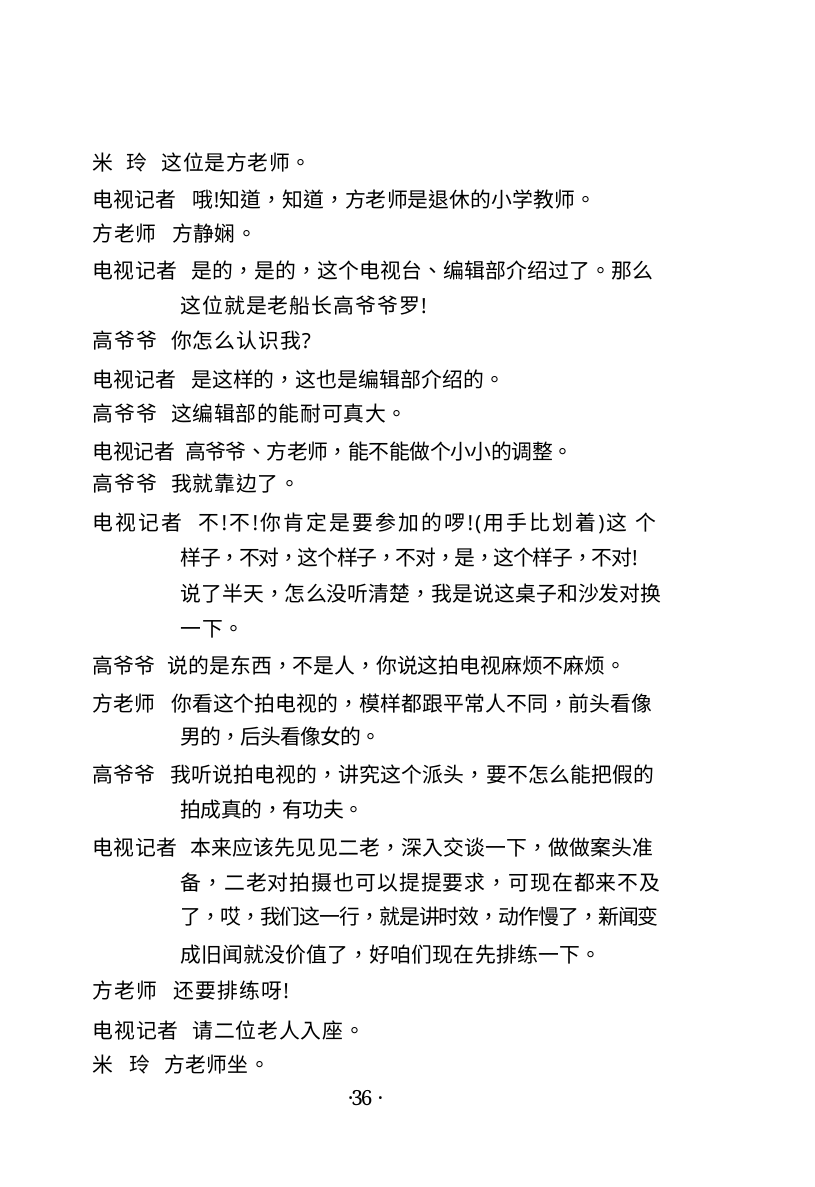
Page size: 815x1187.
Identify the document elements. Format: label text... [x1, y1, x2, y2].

text 米 玲 这位是方老师。 [93, 149, 692, 176]
text 方老师 你看这个拍电视的，模样都跟平常人不同，前头看像 男的，后头看像女的。 [93, 689, 658, 751]
text 电视记者 哦!知道，知道，方老师是退休的小学教师。 方老师 方静娴。 [93, 185, 606, 247]
text 高爷爷 我听说拍电视的，讲究这个派头，要不怎么能把假的 拍成真的，有功夫。 [93, 760, 659, 824]
text 电视记者 是这样的，这也是编辑部介绍的。 高爷爷 这编辑部的能耐可真大。 [93, 365, 510, 427]
text 电视记者 是的，是的，这个电视台、编辑部介绍过了。那么 [93, 258, 692, 284]
text 电视记者 请二位老人入座。 米 玲 方老师坐。 [93, 1017, 371, 1079]
text 电视记者 不!不!你肯定是要参加的啰!(用手比划着)这 个样子，不对，这个样子，不对，是，这个样子，不对! 说了半天，怎么没听清楚，我是说这桌子和沙发对换 一下。 [93, 508, 662, 643]
text 这位就是老船长高爷爷罗! 高爷爷 你怎么认识我? [93, 291, 433, 354]
text 成旧闻就没价值了，好咱们现在先排练一下。 方老师 还要排练呀! [93, 941, 601, 1004]
text 电视记者 高爷爷、方老师，能不能做个小小的调整。 高爷爷 我就靠边了。 [93, 437, 584, 498]
text 电视记者 本来应该先见见二老，深入交谈一下，做做案头准 备，二老对拍摄也可以提提要求，可现在都来不及 了，哎，我们这一行，就是讲时效，动作慢了，新闻变 [93, 833, 662, 931]
text 高爷爷 说的是东西，不是人，你说这拍电视麻烦不麻烦。 [93, 653, 692, 679]
